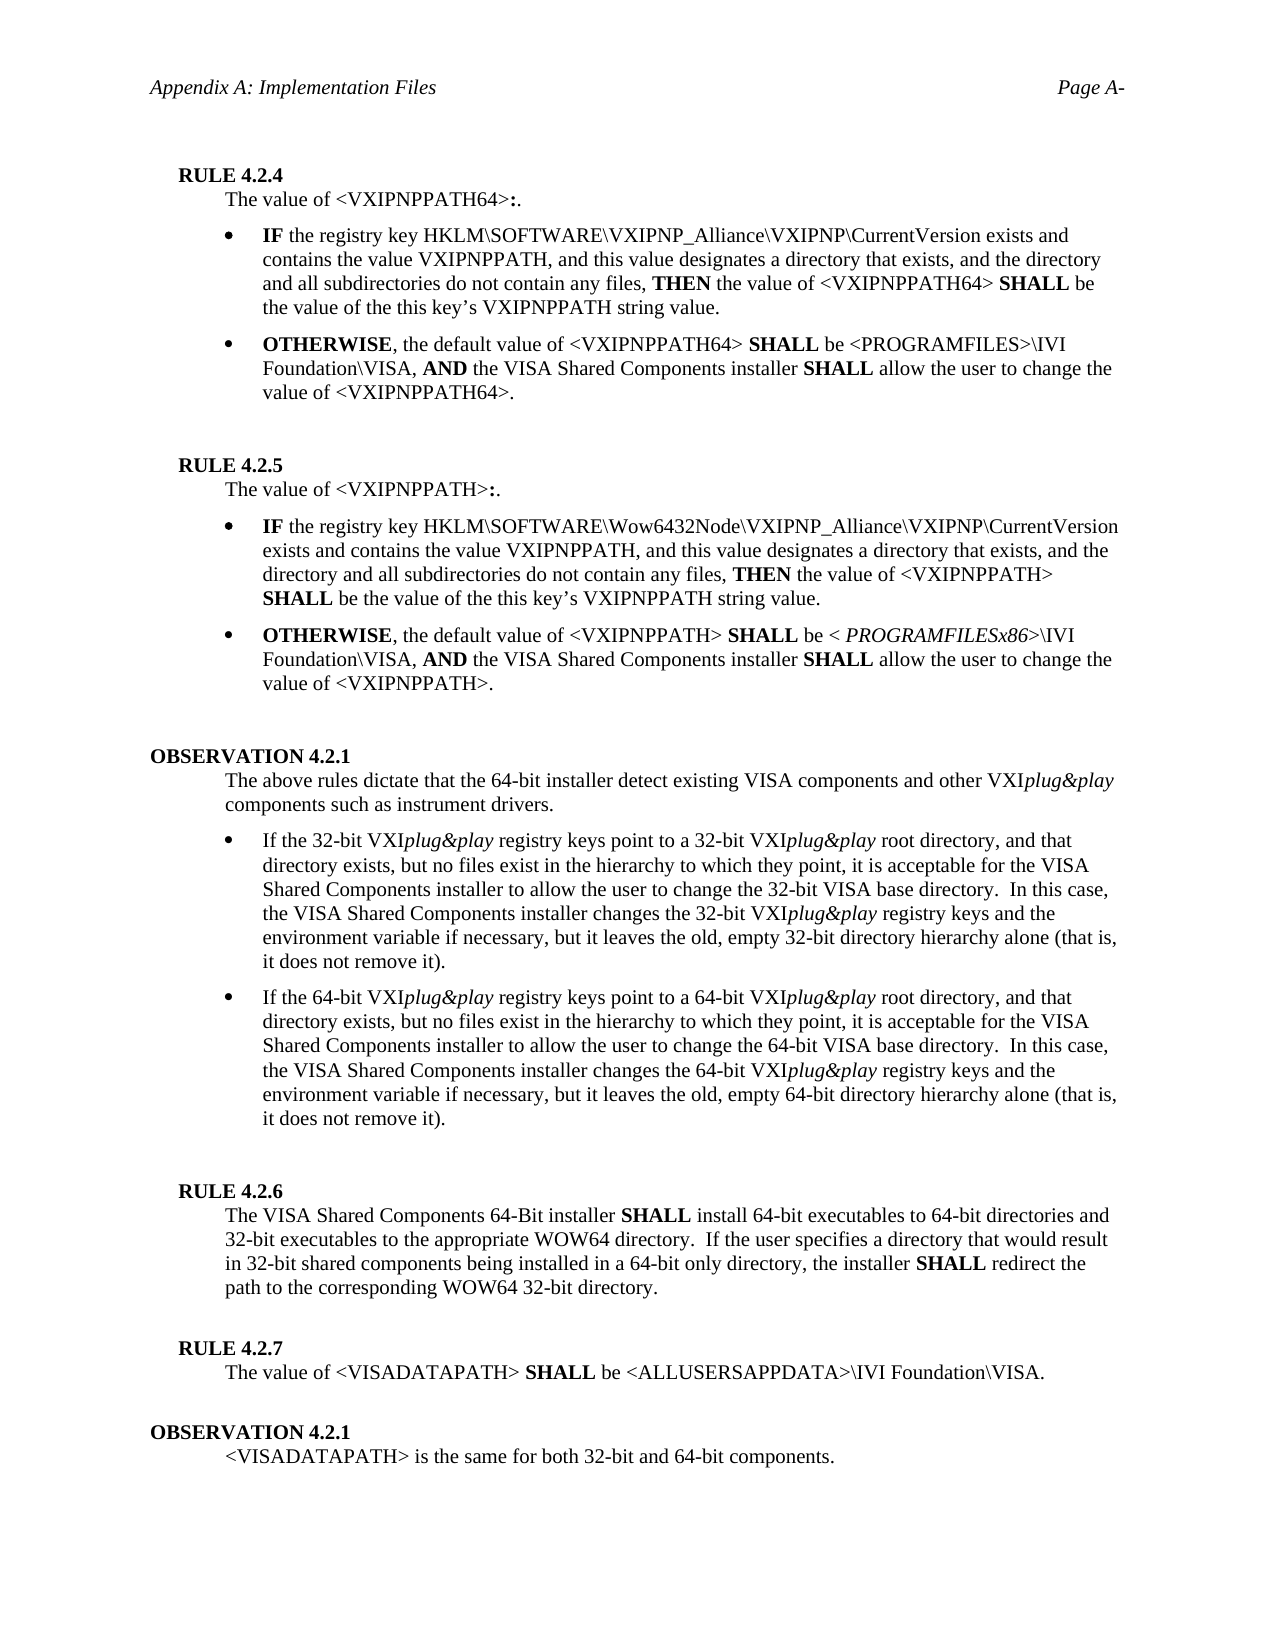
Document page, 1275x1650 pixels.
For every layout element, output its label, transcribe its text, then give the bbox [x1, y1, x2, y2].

text The VISA Shared Components 64-Bit installer SHALL install 64-bit executables to 64-bit directories and 32-bit executables to the appropriate WOW64 directory. If the user specifies a directory that would result in 32-bit shared components being installed in a 64-bit only directory, the installer SHALL redirect the path to the corresponding WOW64 32-bit directory. [225, 1203, 1125, 1299]
list OTHERWISE, the default value of <VXIPNPPATH64> shall be <PROGRAMFILES>\IVI Foundation\VISA, AND the VISA Shared Components installer SHALL allow the user to change the value of <VXIPNPPATH64>. [225, 332, 1125, 404]
text The value of <VXIPNPPATH64>:. [225, 187, 1125, 211]
text The value of <VISADATAPATH> shall be <ALLUSERSAPPDATA>\IVI Foundation\VISA. [225, 1360, 1125, 1384]
list If the 32-bit VXIplug&play registry keys point to a 32-bit VXIplug&play root directory, and that directory exists, but no files exist in the hierarchy to which they point, it is acceptable for the VISA Shared Components installer to allow the user to change the 32-bit VISA base directory. In this case, the VISA Shared Components installer changes the 32-bit VXIplug&play registry keys and the environment variable if necessary, but it leaves the old, empty 32-bit directory hierarchy alone (that is, it does not remove it). [225, 828, 1125, 973]
text The above rules dictate that the 64-bit installer detect existing VISA components and other VXIplug&play components such as instrument drivers. [225, 768, 1125, 816]
list If the 64-bit VXIplug&play registry keys point to a 64-bit VXIplug&play root directory, and that directory exists, but no files exist in the hierarchy to which they point, it is acceptable for the VISA Shared Components installer to allow the user to change the 64-bit VISA base directory. In this case, the VISA Shared Components installer changes the 64-bit VXIplug&play registry keys and the environment variable if necessary, but it leaves the old, empty 64-bit directory hierarchy alone (that is, it does not remove it). [225, 985, 1125, 1130]
text <VISADATAPATH> is the same for both 32-bit and 64-bit components. [225, 1444, 1125, 1468]
list OTHERWISE, the default value of <VXIPNPPATH> shall be < PROGRAMFILESx86>\IVI Foundation\VISA, AND the VISA Shared Components installer SHALL allow the user to change the value of <VXIPNPPATH>. [225, 622, 1125, 695]
list IF the registry key HKLM\SOFTWARE\Wow6432Node\VXIPNP_Alliance\VXIPNP\CurrentVersion exists and contains the value VXIPNPPATH, and this value designates a directory that exists, and the directory and all subdirectories do not contain any files, THEN the value of <VXIPNPPATH> SHALL be the value of the this key’s VXIPNPPATH string value. [225, 514, 1125, 610]
list IF the registry key HKLM\SOFTWARE\VXIPNP_Alliance\VXIPNP\CurrentVersion exists and contains the value VXIPNPPATH, and this value designates a directory that exists, and the directory and all subdirectories do not contain any files, THEN the value of <VXIPNPPATH64> SHALL be the value of the this key’s VXIPNPPATH string value. [225, 223, 1125, 319]
text The value of <VXIPNPPATH>:. [225, 477, 1125, 501]
